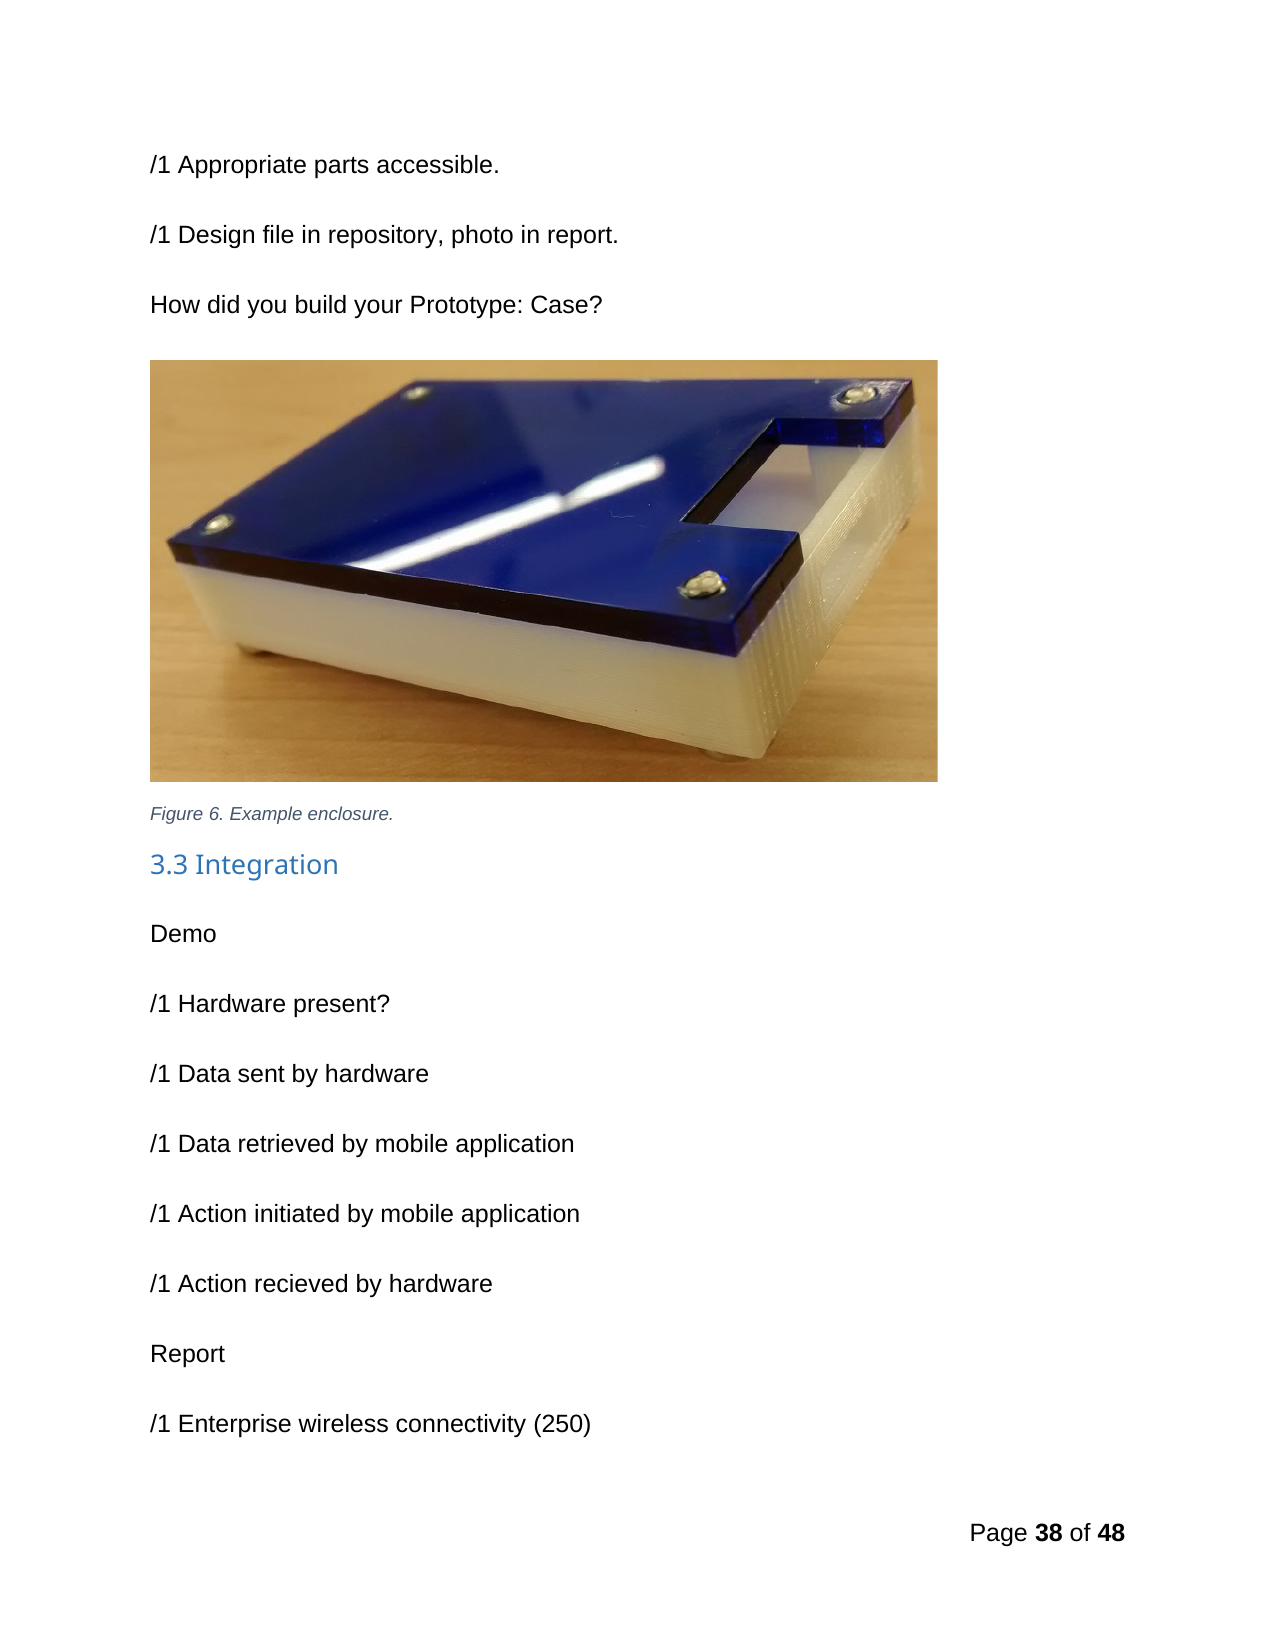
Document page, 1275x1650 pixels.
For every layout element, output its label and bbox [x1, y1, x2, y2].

picture [150, 360, 938, 782]
